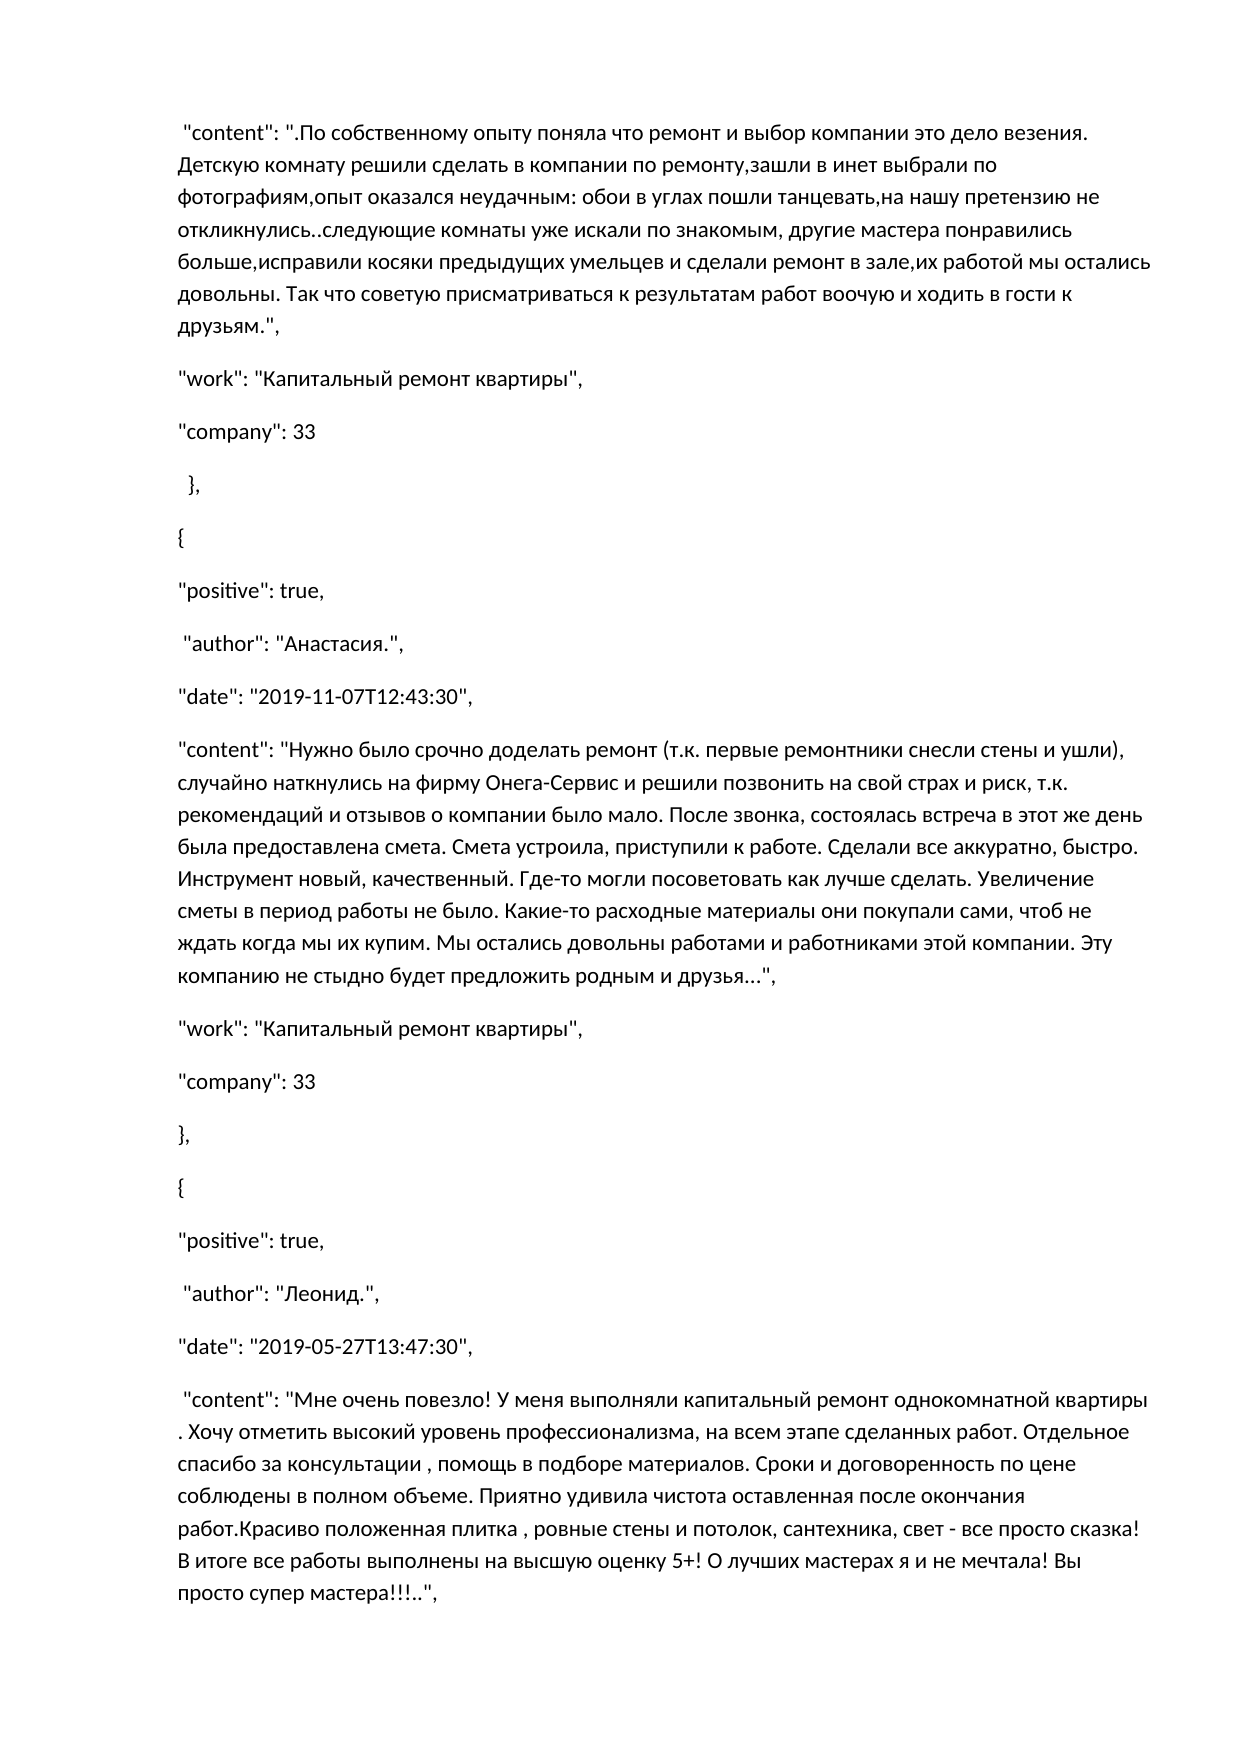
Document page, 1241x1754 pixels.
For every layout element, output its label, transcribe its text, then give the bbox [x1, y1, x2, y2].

text "date": "2019-05-27T13:47:30", [177, 1332, 1152, 1360]
text "company": 33 [177, 1067, 1152, 1095]
text "date": "2019-11-07T12:43:30", [177, 682, 1152, 710]
text "content": "Нужно было срочно доделать ремонт (т.к. первые ремонтники снесли стены и ушли), случайно наткнулись на фирму Онега-Сервис и решили позвонить на свой страх и риск, т.к. рекомендаций и отзывов о компании было мало. После звонка, состоялась встреча в этот же день была предоставлена смета. Смета устроила, приступили к работе. Сделали все аккуратно, быстро. Инструмент новый, качественный. Где-то могли посоветовать как лучше сделать. Увеличение сметы в период работы не было. Какие-то расходные материалы они покупали сами, чтоб не ждать когда мы их купим. Мы остались довольны работами и работниками этой компании. Эту компанию не стыдно будет предложить родным и друзья...", [177, 735, 1152, 989]
text "work": "Капитальный ремонт квартиры", [177, 1014, 1152, 1042]
text "positive": true, [177, 576, 1152, 604]
text { [177, 1173, 1152, 1201]
text "company": 33 [177, 417, 1152, 445]
text "content": "Мне очень повезло! У меня выполняли капитальный ремонт однокомнатной квартиры . Хочу отметить высокий уровень профессионализма, на всем этапе сделанных работ. Отдельное спасибо за консультации , помощь в подборе материалов. Сроки и договоренность по цене соблюдены в полном объеме. Приятно удивила чистота оставленная после окончания работ.Красиво положенная плитка , ровные стены и потолок, сантехника, свет - все просто сказка! В итоге все работы выполнены на высшую оценку 5+! О лучших мастерах я и не мечтала! Вы просто супер мастера!!!..", [177, 1385, 1152, 1606]
text "content": ".По собственному опыту поняла что ремонт и выбор компании это дело везения. Детскую комнату решили сделать в компании по ремонту,зашли в инет выбрали по фотографиям,опыт оказался неудачным: обои в углах пошли танцевать,на нашу претензию не откликнулись..следующие комнаты уже искали по знакомым, другие мастера понравились больше,исправили косяки предыдущих умельцев и сделали ремонт в зале,их работой мы остались довольны. Так что советую присматриваться к результатам работ воочую и ходить в гости к друзьям.", [177, 118, 1152, 339]
text { [177, 523, 1152, 551]
text "positive": true, [177, 1226, 1152, 1254]
text }, [177, 470, 1152, 498]
text "author": "Анастасия.", [177, 629, 1152, 657]
text "work": "Капитальный ремонт квартиры", [177, 364, 1152, 392]
text }, [177, 1120, 1152, 1148]
text "author": "Леонид.", [177, 1279, 1152, 1307]
